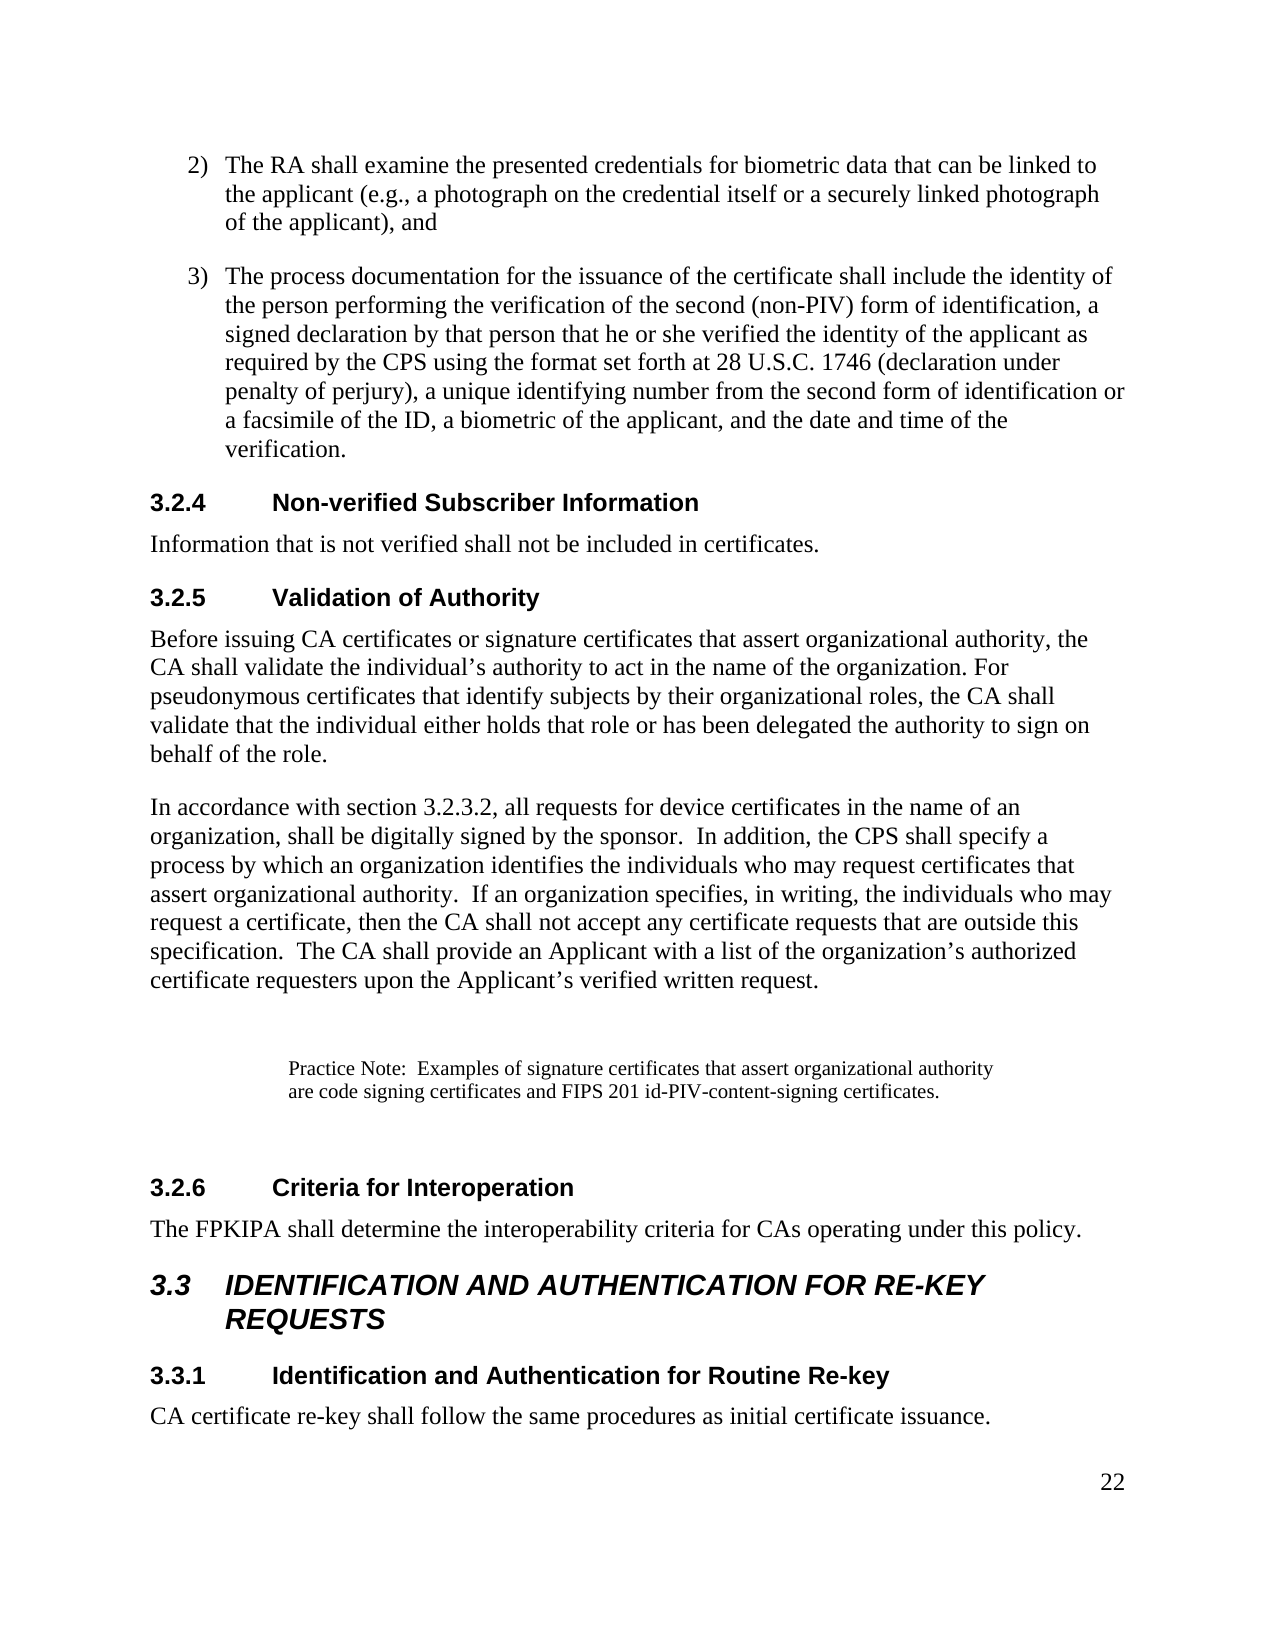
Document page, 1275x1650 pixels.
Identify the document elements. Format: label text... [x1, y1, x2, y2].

list The RA shall examine the presented credentials for biometric data that can be linked to the applicant (e.g., a photograph on the credential itself or a securely linked photograph of the applicant), and [187, 150, 1125, 236]
text The FPKIPA shall determine the interoperability criteria for CAs operating under this policy. [150, 1214, 1125, 1243]
subtitle Validation of Authority [150, 583, 1125, 612]
text In accordance with section 3.2.3.2, all requests for device certificates in the name of an organization, shall be digitally signed by the sponsor. In addition, the CPS shall specify a process by which an organization identifies the individuals who may request certificates that assert organizational authority. If an organization specifies, in writing, the individuals who may request a certificate, then the CA shall not accept any certificate requests that are outside this specification. The CA shall provide an Applicant with a list of the organization’s authorized certificate requesters upon the Applicant’s verified written request. [150, 792, 1125, 994]
text Before issuing CA certificates or signature certificates that assert organizational authority, the CA shall validate the individual’s authority to act in the name of the organization. For pseudonymous certificates that identify subjects by their organizational roles, the CA shall validate that the individual either holds that role or has been delegated the authority to sign on behalf of the role. [150, 624, 1125, 767]
subtitle Non-verified Subscriber Information [150, 488, 1125, 517]
subtitle Identification and Authentication for Re-key Requests [150, 1268, 1125, 1335]
text Information that is not verified shall not be included in certificates. [150, 529, 1125, 557]
subtitle Criteria for Interoperation [150, 1173, 1125, 1202]
subtitle Identification and Authentication for Routine Re-key [150, 1361, 1125, 1389]
list The process documentation for the issuance of the certificate shall include the identity of the person performing the verification of the second (non-PIV) form of identification, a signed declaration by that person that he or she verified the identity of the applicant as required by the CPS using the format set forth at 28 U.S.C. 1746 (declaration under penalty of perjury), a unique identifying number from the second form of identification or a facsimile of the ID, a biometric of the applicant, and the date and time of the verification. [187, 261, 1125, 462]
text CA certificate re-key shall follow the same procedures as initial certificate issuance. [150, 1401, 1125, 1430]
